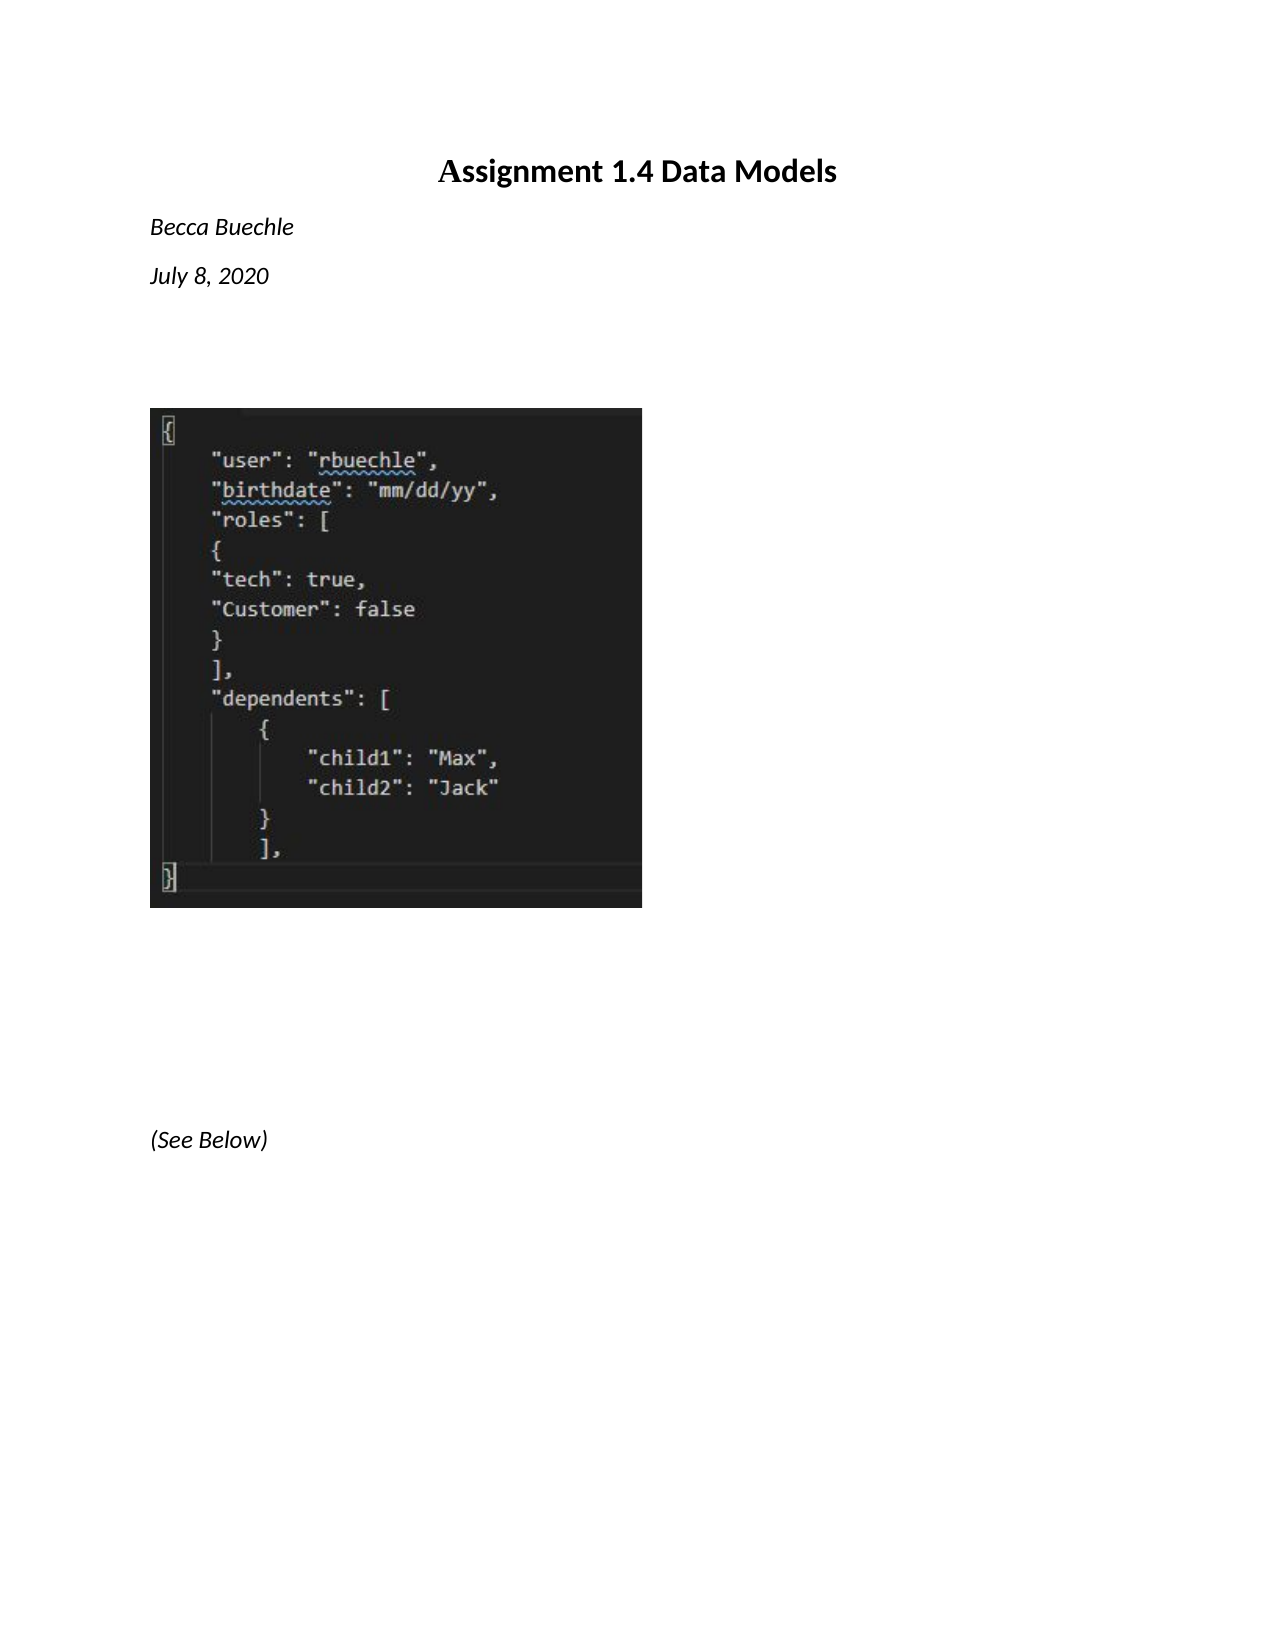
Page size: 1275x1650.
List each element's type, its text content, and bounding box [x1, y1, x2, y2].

text Assignment 1.4 Data Models [150, 150, 1125, 191]
text (See Below) [150, 1124, 1125, 1155]
text Becca Buechle [150, 211, 1125, 241]
picture [150, 408, 643, 908]
text July 8, 2020 [150, 260, 1125, 291]
